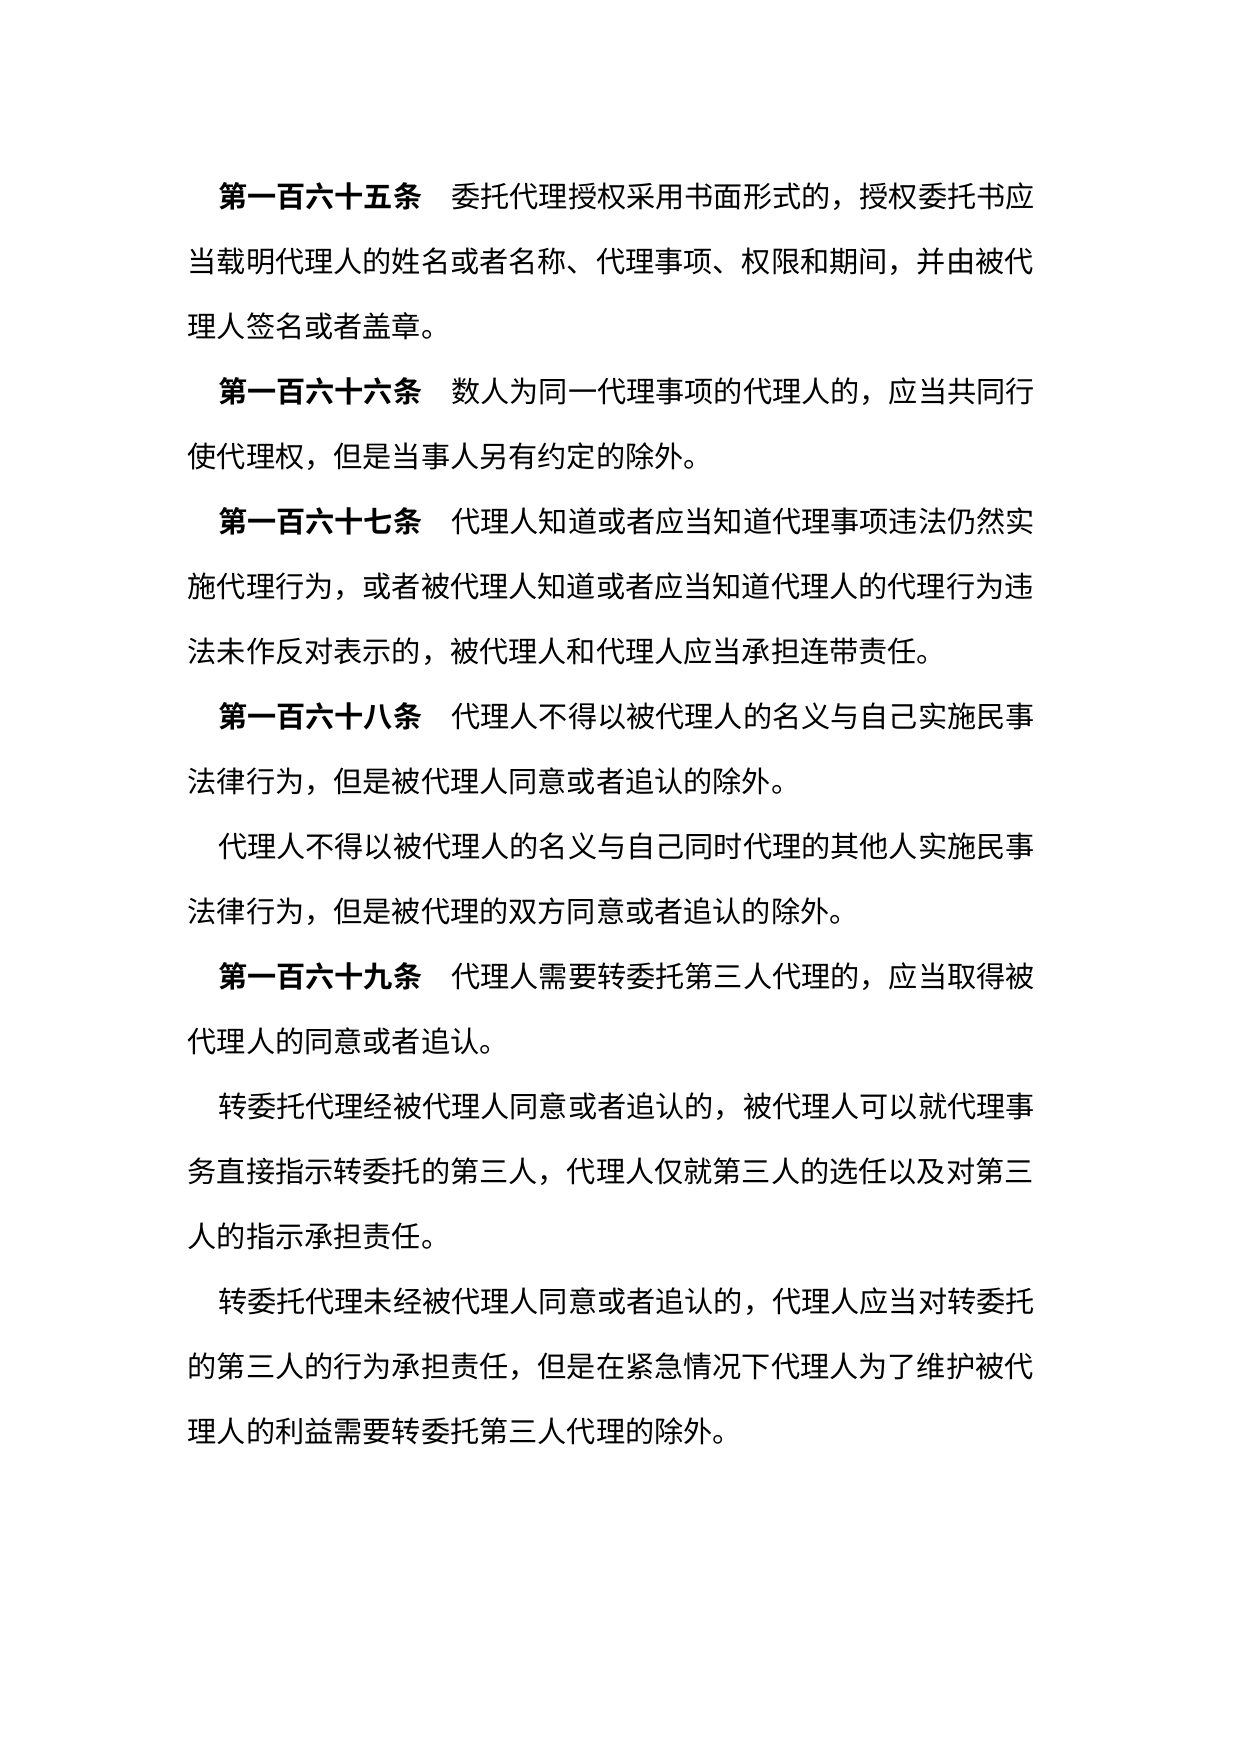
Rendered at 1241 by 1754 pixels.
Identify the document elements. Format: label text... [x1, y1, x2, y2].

text 转委托代理经被代理人同意或者追认的，被代理人可以就代理事务直接指示转委托的第三人，代理人仅就第三人的选任以及对第三人的指示承担责任。 [187, 1072, 1053, 1267]
text 第一百六十八条 代理人不得以被代理人的名义与自己实施民事法律行为，但是被代理人同意或者追认的除外。 [187, 682, 1053, 812]
text 第一百六十六条 数人为同一代理事项的代理人的，应当共同行使代理权，但是当事人另有约定的除外。 [187, 357, 1053, 487]
text 转委托代理未经被代理人同意或者追认的，代理人应当对转委托的第三人的行为承担责任，但是在紧急情况下代理人为了维护被代理人的利益需要转委托第三人代理的除外。 [187, 1267, 1053, 1462]
text 第一百六十五条 委托代理授权采用书面形式的，授权委托书应当载明代理人的姓名或者名称、代理事项、权限和期间，并由被代理人签名或者盖章。 [187, 162, 1053, 357]
text 代理人不得以被代理人的名义与自己同时代理的其他人实施民事法律行为，但是被代理的双方同意或者追认的除外。 [187, 812, 1053, 942]
text 第一百六十九条 代理人需要转委托第三人代理的，应当取得被代理人的同意或者追认。 [187, 942, 1053, 1072]
text 第一百六十七条 代理人知道或者应当知道代理事项违法仍然实施代理行为，或者被代理人知道或者应当知道代理人的代理行为违法未作反对表示的，被代理人和代理人应当承担连带责任。 [187, 487, 1053, 682]
